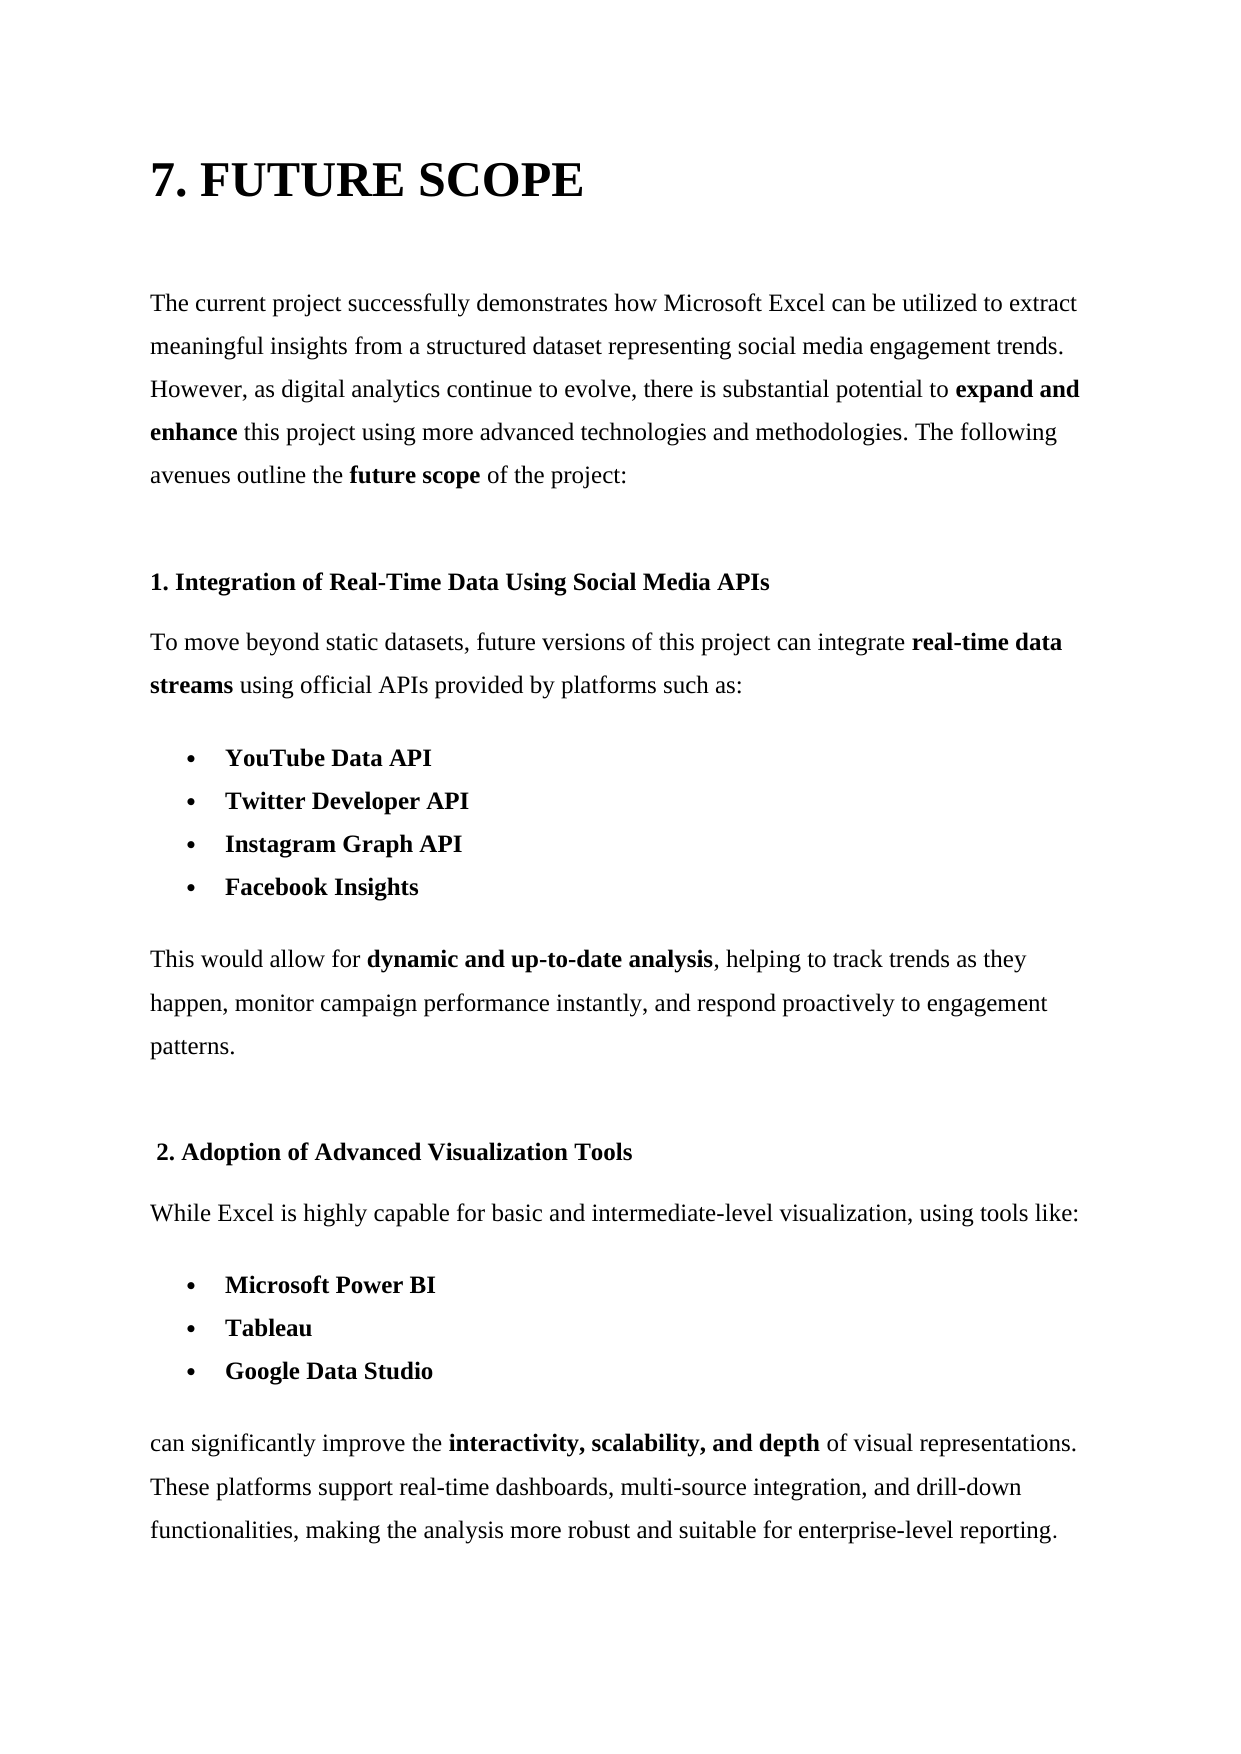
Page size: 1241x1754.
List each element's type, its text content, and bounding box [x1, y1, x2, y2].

list Facebook Insights [187, 872, 1090, 901]
text The current project successfully demonstrates how Microsoft Excel can be utilized to extract meaningful insights from a structured dataset representing social media engagement trends. However, as digital analytics continue to evolve, there is substantial potential to expand and enhance this project using more advanced technologies and methodologies. The following avenues outline the future scope of the project: [150, 288, 1090, 489]
text This would allow for dynamic and up-to-date analysis, helping to track trends as they happen, monitor campaign performance instantly, and respond proactively to engagement patterns. [150, 944, 1090, 1059]
subtitle 2. Adoption of Advanced Visualization Tools [150, 1137, 1090, 1166]
text While Excel is highly capable for basic and intermediate-level visualization, using tools like: [150, 1198, 1090, 1226]
subtitle 1. Integration of Real-Time Data Using Social Media APIs [150, 567, 1090, 596]
list Google Data Studio [187, 1356, 1090, 1385]
text 7. FUTURE SCOPE [150, 150, 1090, 207]
list Tableau [187, 1313, 1090, 1342]
text To move beyond static datasets, future versions of this project can integrate real-time data streams using official APIs provided by platforms such as: [150, 627, 1090, 699]
list YouTube Data API [187, 743, 1090, 772]
text can significantly improve the interactivity, scalability, and depth of visual representations. These platforms support real-time dashboards, multi-source integration, and drill-down functionalities, making the analysis more robust and suitable for enterprise-level reporting. [150, 1428, 1090, 1544]
list Instagram Graph API [187, 829, 1090, 858]
list Twitter Developer API [187, 786, 1090, 815]
list Microsoft Power BI [187, 1270, 1090, 1299]
